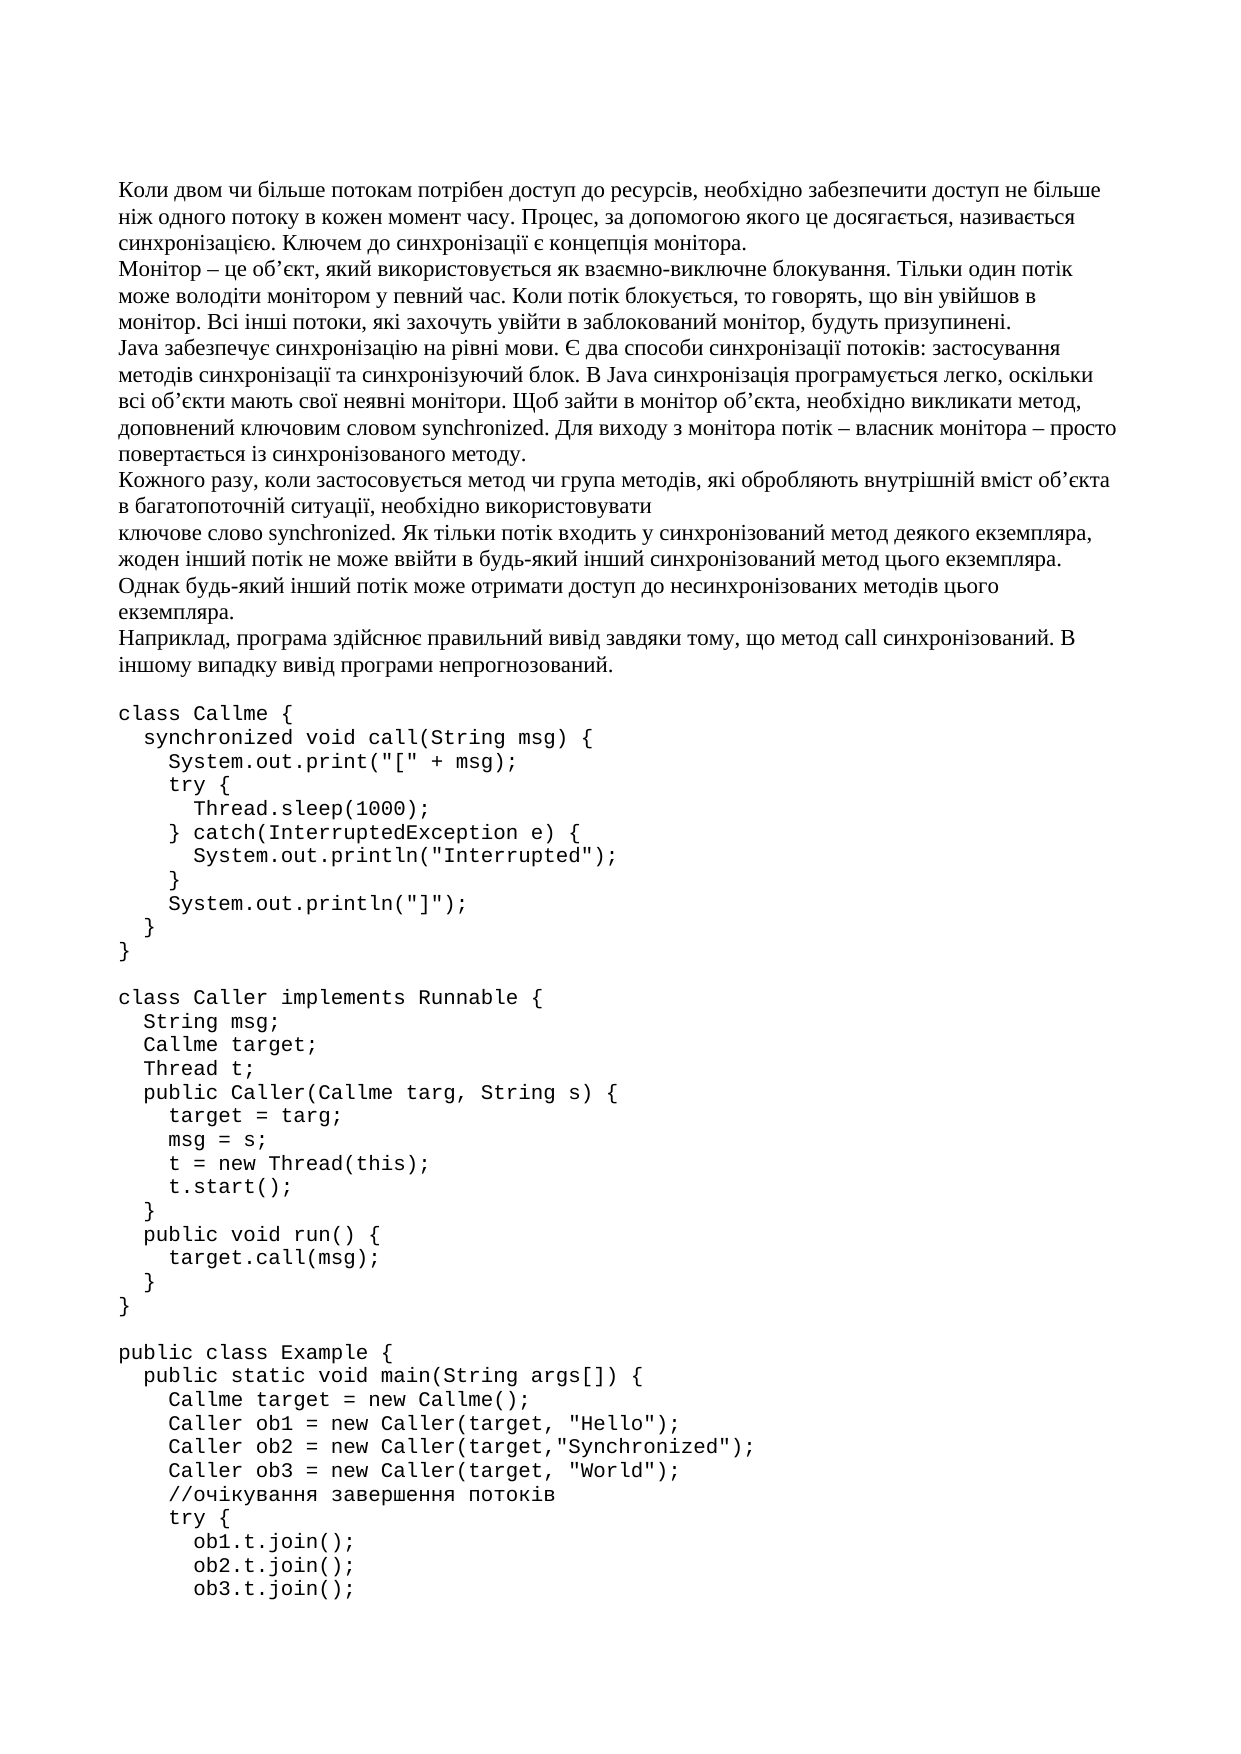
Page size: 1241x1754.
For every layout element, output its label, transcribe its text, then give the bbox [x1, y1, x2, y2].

text Java забезпечує синхронізацію на рівні мови. Є два способи синхронізації потоків: застосування методів синхронізації та синхронізуючий блок. В Java синхронізація програмується легко, оскільки всі об’єкти мають свої неявні монітори. Щоб зайти в монітор об’єкта, необхідно викликати метод, доповнений ключовим словом synchronized. Для виходу з монітора потік – власник монітора – просто повертається із синхронізованого методу. [118, 334, 1122, 466]
text t = new Thread(this); [118, 1153, 1122, 1176]
text Наприклад, програма здійснює правильний вивід завдяки тому, що метод call синхронізований. В іншому випадку вивід програми непрогнозований. [118, 624, 1122, 677]
text } [118, 1294, 1122, 1318]
text System.out.print("[" + msg); [118, 751, 1122, 774]
text public class Example { [118, 1342, 1122, 1366]
text System.out.println("]"); [118, 893, 1122, 916]
text msg = s; [118, 1129, 1122, 1153]
text } [118, 940, 1122, 963]
text Thread t; [118, 1058, 1122, 1082]
text try { [118, 1507, 1122, 1531]
text public static void main(String args[]) { [118, 1366, 1122, 1389]
text target.call(msg); [118, 1247, 1122, 1271]
text synchronized void call(String msg) { [118, 727, 1122, 751]
text } [118, 1200, 1122, 1224]
text public Caller(Callme targ, String s) { [118, 1082, 1122, 1105]
text Коли двом чи більше потокам потрібен доступ до ресурсів, необхідно забезпечити доступ не більше ніж одного потоку в кожен момент часу. Процес, за допомогою якого це досягається, називається синхронізацією. Ключем до синхронізації є концепція монітора. [118, 176, 1122, 255]
text Caller ob2 = new Caller(target,"Synchronized"); [118, 1436, 1122, 1460]
text } [118, 1271, 1122, 1294]
text Кожного разу, коли застосовується метод чи група методів, які обробляють внутрішній вміст об’єкта в багатопоточній ситуації, необхідно використовувати [118, 466, 1122, 519]
text } catch(InterruptedException e) { [118, 822, 1122, 845]
text Thread.sleep(1000); [118, 798, 1122, 822]
text System.out.println("Interrupted"); [118, 845, 1122, 869]
text } [118, 916, 1122, 940]
text String msg; [118, 1011, 1122, 1034]
text } [118, 869, 1122, 893]
text target = targ; [118, 1105, 1122, 1129]
text Callme target; [118, 1034, 1122, 1058]
text ключове слово synchronized. Як тільки потік входить у синхронізований метод деякого екземпляра, жоден інший потік не може ввійти в будь-який інший синхронізований метод цього екземпляра. Однак будь-який інший потік може отримати доступ до несинхронізованих методів цього екземпляра. [118, 519, 1122, 624]
text class Callme { [118, 703, 1122, 727]
text Caller ob1 = new Caller(target, "Hello"); [118, 1413, 1122, 1436]
text Caller ob3 = new Caller(target, "World"); [118, 1460, 1122, 1484]
text t.start(); [118, 1176, 1122, 1200]
text ob1.t.join(); [118, 1531, 1122, 1555]
text public void run() { [118, 1224, 1122, 1247]
text ob3.t.join(); [118, 1578, 1122, 1602]
text try { [118, 774, 1122, 798]
text Монітор – це об’єкт, який використовується як взаємно-виключне блокування. Тільки один потік може володіти монітором у певний час. Коли потік блокується, то говорять, що він увійшов в монітор. Всі інші потоки, які захочуть увійти в заблокований монітор, будуть призупинені. [118, 255, 1122, 334]
text //очікування завершення потоків [118, 1484, 1122, 1507]
text ob2.t.join(); [118, 1555, 1122, 1578]
text class Caller implements Runnable { [118, 987, 1122, 1011]
text Callme target = new Callme(); [118, 1389, 1122, 1413]
